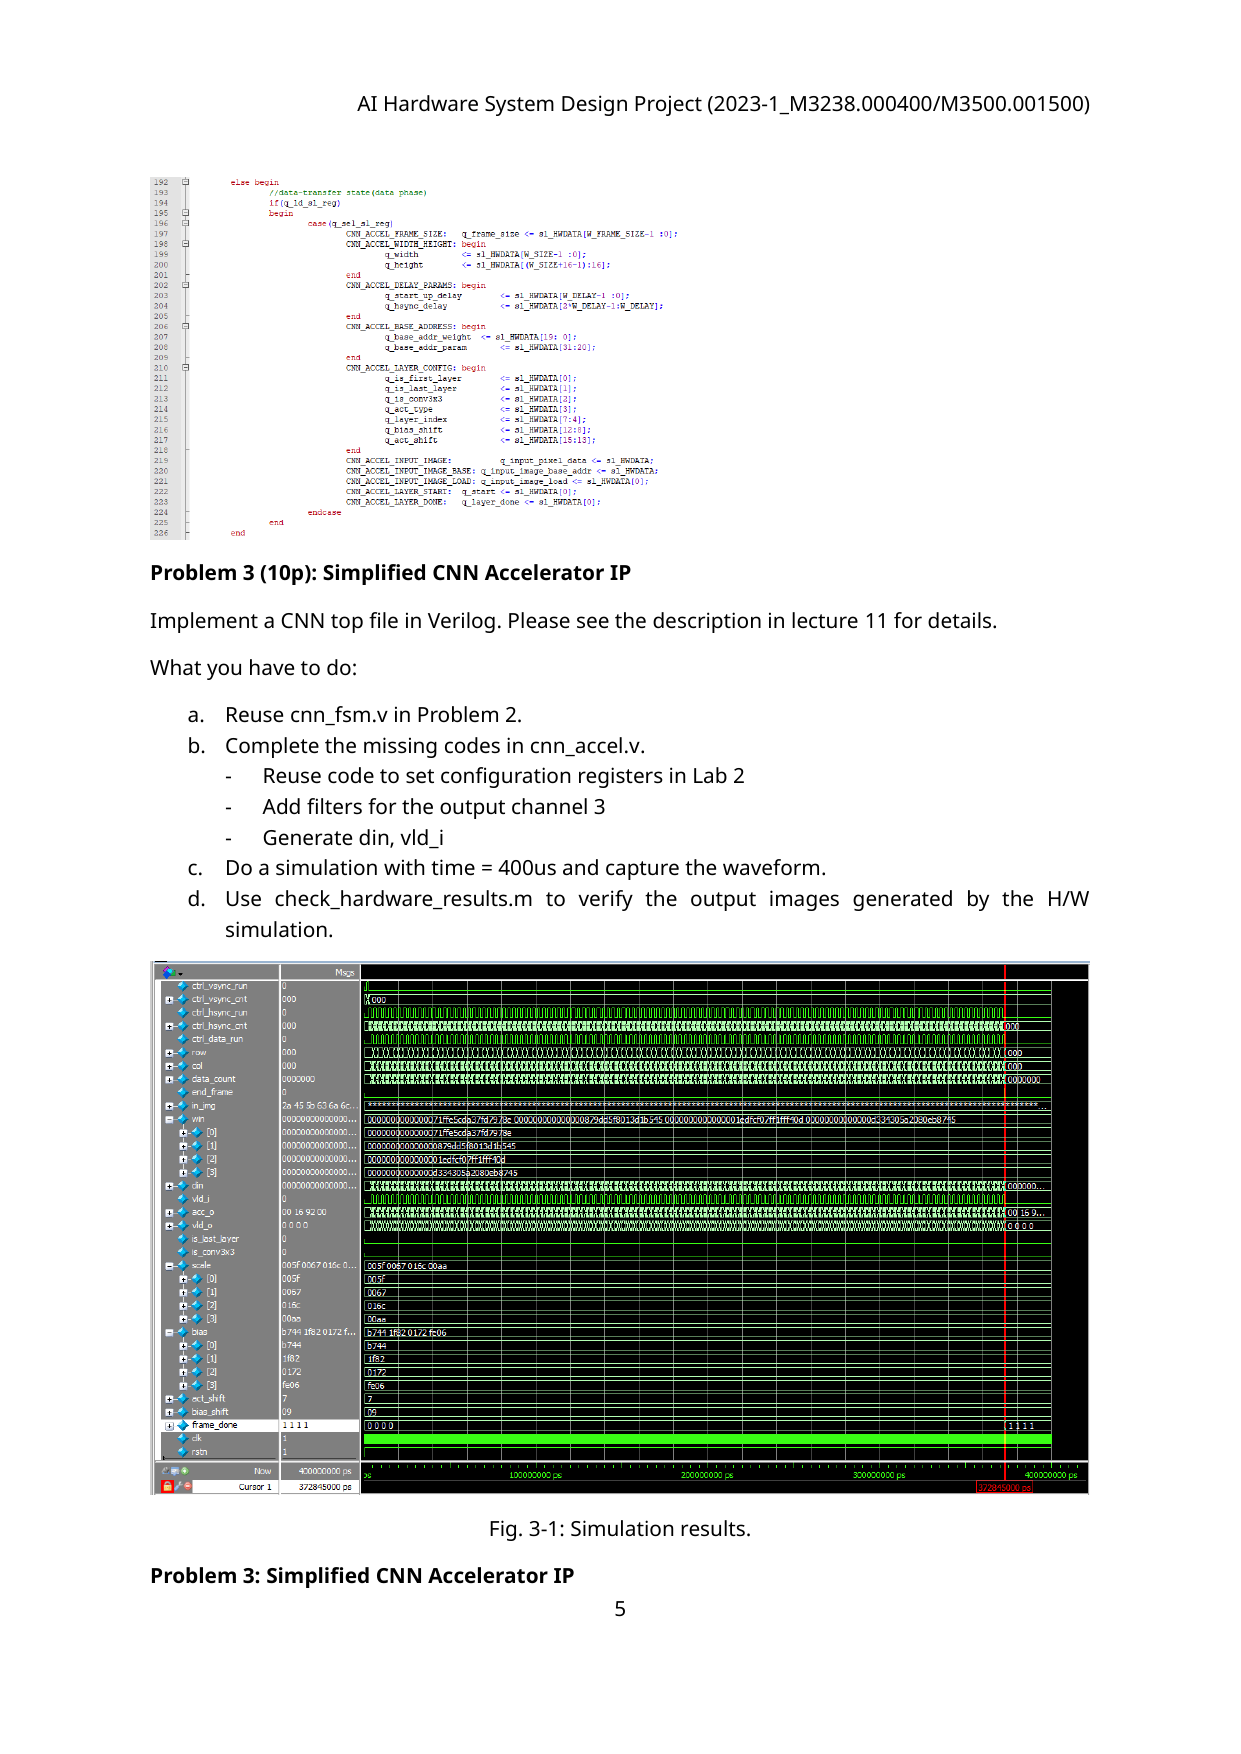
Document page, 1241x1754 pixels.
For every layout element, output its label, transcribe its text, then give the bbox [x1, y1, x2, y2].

text Implement a CNN top file in Verilog. Please see the description in lecture 11 for details. [150, 606, 1090, 634]
text Fig. 3-1: Simulation results. [150, 1514, 1090, 1542]
picture [150, 177, 749, 540]
text What you have to do: [150, 653, 1090, 681]
text Problem 3: Simplified CNN Accelerator IP [150, 1561, 1090, 1589]
list Complete the missing codes in cnn_accel.v. [187, 731, 1090, 759]
list Use check_hardware_results.m to verify the output images generated by the H/W simulation. [187, 884, 1090, 943]
picture [150, 961, 1090, 1495]
text Problem 3 (10p): Simplified CNN Accelerator IP [150, 558, 1090, 587]
list Generate din, vld_i [225, 823, 1090, 851]
list Reuse cnn_fsm.v in Problem 2. [187, 700, 1090, 729]
list Reuse code to set configuration registers in Lab 2 [225, 762, 1090, 790]
list Do a simulation with time = 400us and capture the waveform. [187, 853, 1090, 882]
list Add filters for the output channel 3 [225, 792, 1090, 821]
